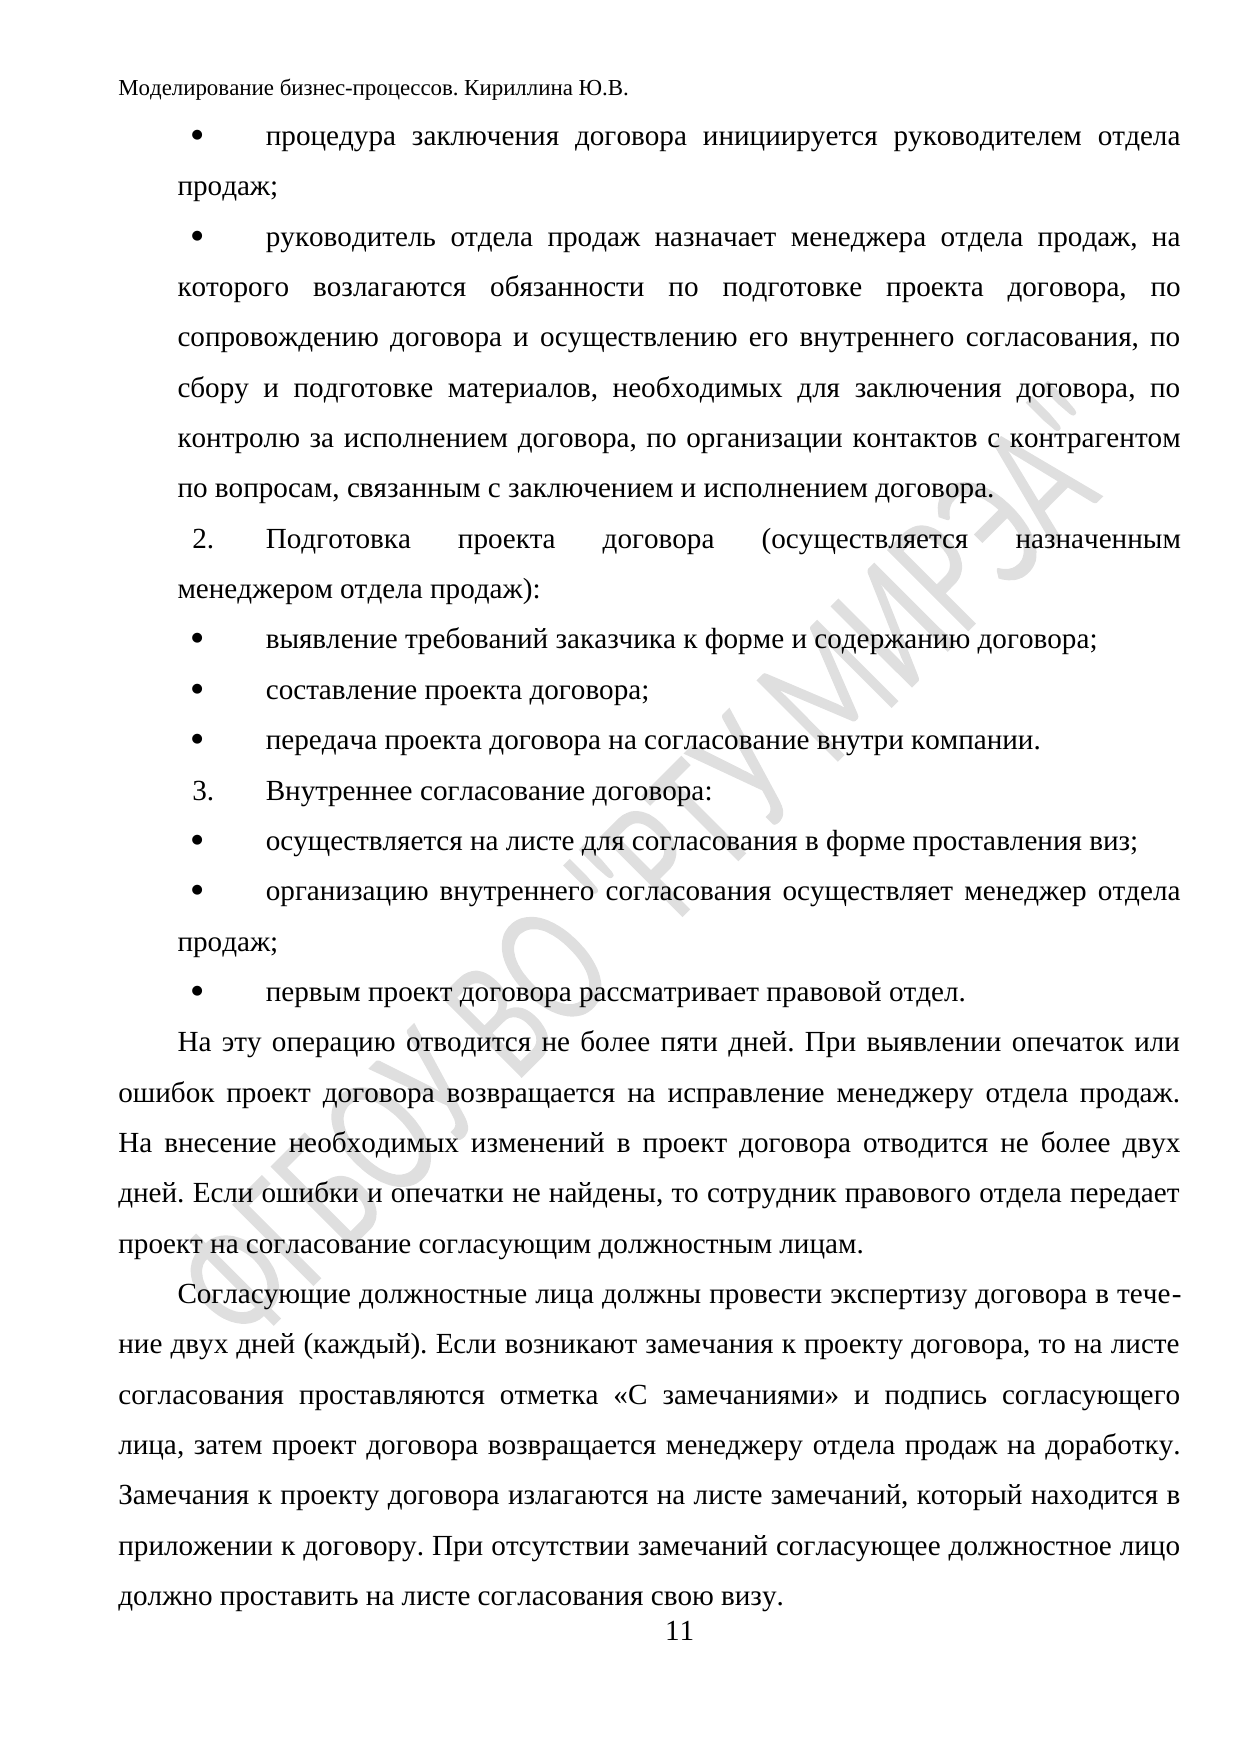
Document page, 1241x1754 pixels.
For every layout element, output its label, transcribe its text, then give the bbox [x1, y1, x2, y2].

list Подготовка проекта договора (осуществляется назначенным менеджером отдела продаж): [177, 521, 1181, 605]
list организацию внутреннего согласования осуществляет менеджер отдела продаж; [177, 873, 1181, 957]
list процедура заключения договора инициируется руководителем отдела продаж; [177, 118, 1181, 202]
list руководитель отдела продаж назначает менеджера отдела продаж, на которого возлагаются обязанности по подготовке проекта договора, по сопровождению договора и осуществлению его внутреннего согласования, по сбору и подготовке материалов, необходимых для заключения договора, по контролю за исполнением договора, по организации контактов с контрагентом по вопросам, связанным с заключением и исполнением договора. [177, 219, 1181, 504]
list составление проекта договора; [177, 672, 1181, 706]
text Согласующие должностные лица должны провести экспертизу договора в течение двух дней (каждый). Если возникают замечания к проекту договора, то на листе согласования проставляются отметка «С замечаниями» и подпись согласующего лица, затем проект договора возвращается менеджеру отдела продаж на доработку. Замечания к проекту договора излагаются на листе замечаний, который находится в приложении к договору. При отсутствии замечаний согласующее должностное лицо должно проставить на листе согласования свою визу. [118, 1276, 1181, 1612]
list передача проекта договора на согласование внутри компании. [177, 722, 1181, 756]
list осуществляется на листе для согласования в форме проставления виз; [177, 823, 1181, 857]
list первым проект договора рассматривает правовой отдел. [177, 974, 1181, 1008]
text На эту операцию отводится не более пяти дней. При выявлении опечаток или ошибок проект договора возвращается на исправление менеджеру отдела продаж. На внесение необходимых изменений в проект договора отводится не более двух дней. Если ошибки и опечатки не найдены, то сотрудник правового отдела передает проект на согласование согласующим должностным лицам. [118, 1024, 1181, 1259]
list выявление требований заказчика к форме и содержанию договора; [177, 621, 1181, 655]
list Внутреннее согласование договора: [177, 773, 1181, 806]
